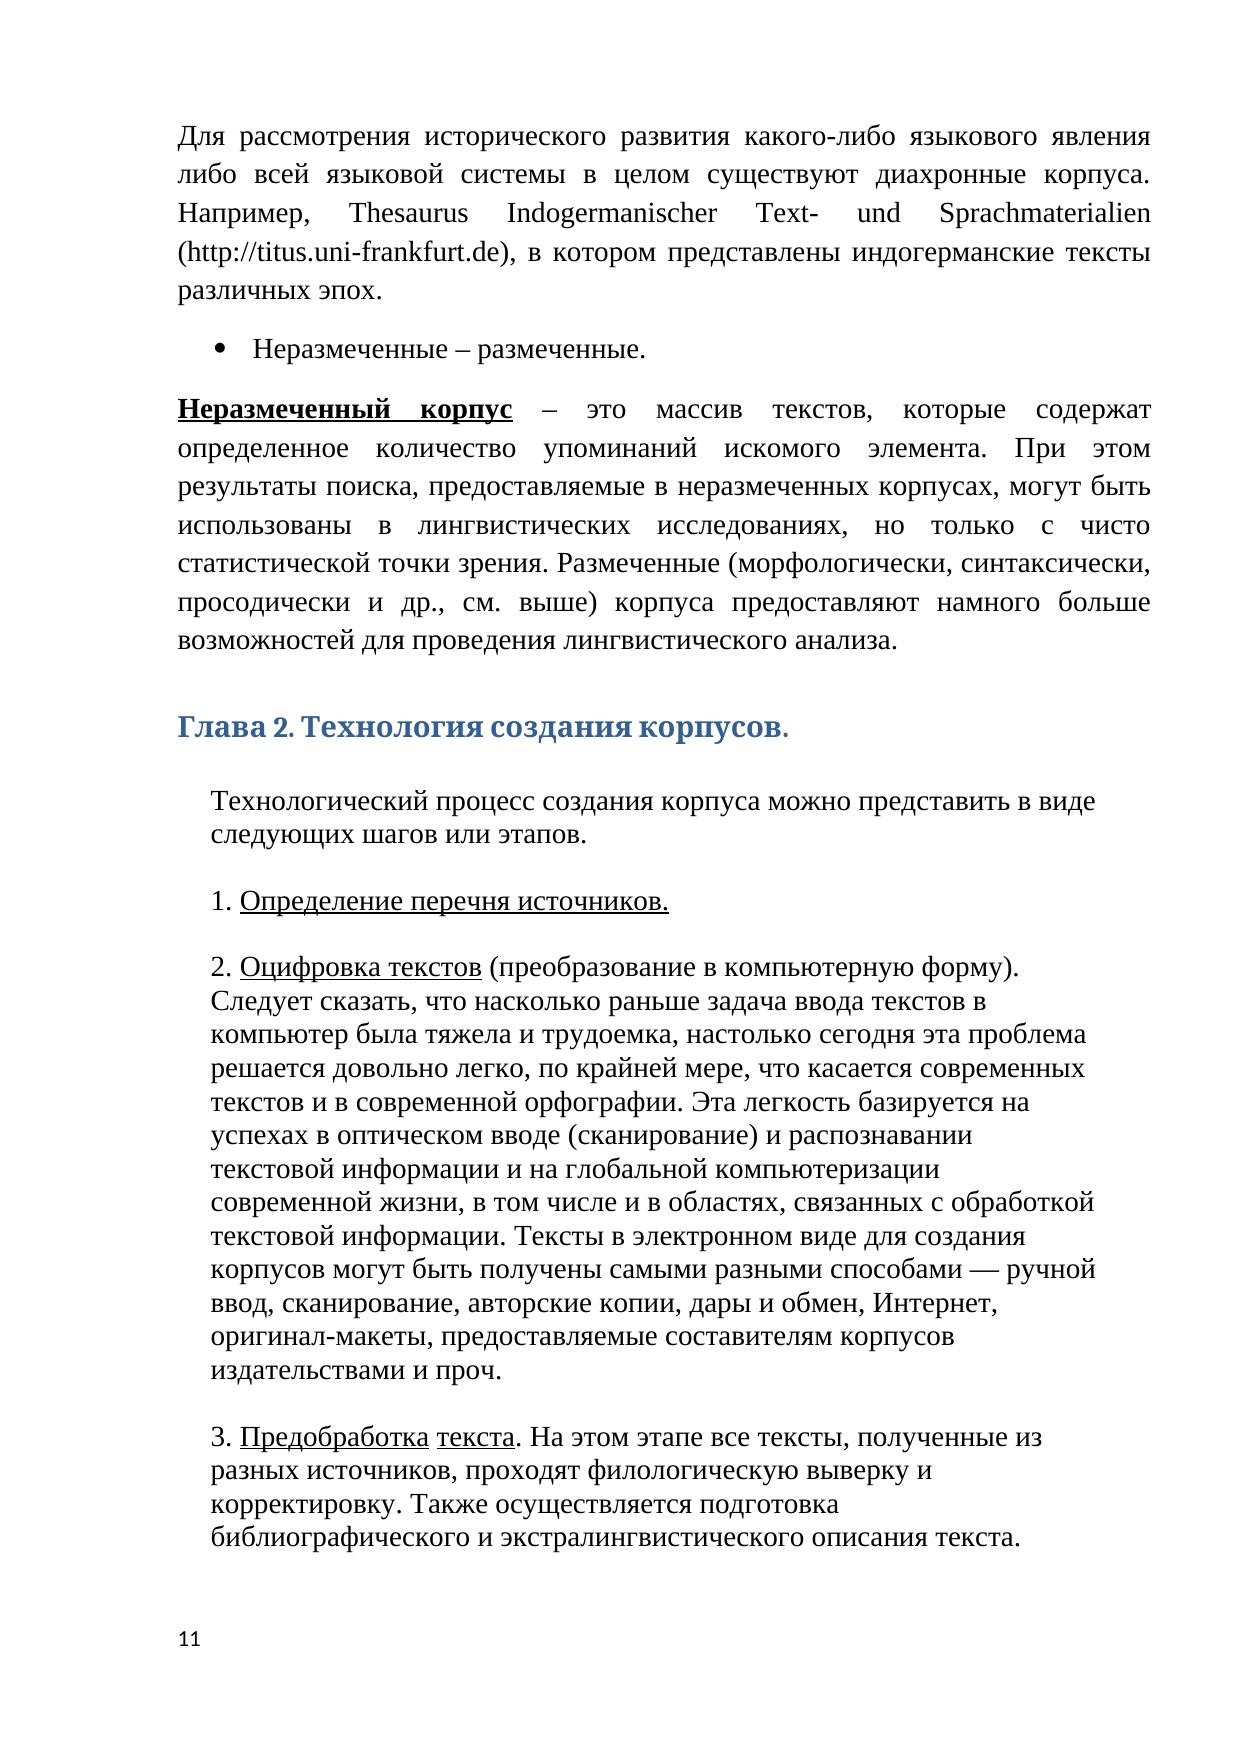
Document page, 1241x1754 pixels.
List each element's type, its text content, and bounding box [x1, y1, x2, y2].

subtitle Глава 2. Технология создания корпусов. [177, 711, 1152, 744]
text 1. Определение перечня источников. [210, 883, 1097, 916]
text 3. Предобработка текста. На этом этапе все тексты, полученные из разных источников, проходят филологическую выверку и корректировку. Также осуществляется подготовка библиографического и экстралингвистического описания текста. [210, 1419, 1097, 1553]
text Неразмеченный корпус – это массив текстов, которые содержат определенное количество упоминаний искомого элемента. При этом результаты поиска, предоставляемые в неразмеченных корпусах, могут быть использованы в лингвистических исследованиях, но только с чисто статистической точки зрения. Размеченные (морфологически, синтаксически, просодически и др., см. выше) корпуса предоставляют намного больше возможностей для проведения лингвистического анализа. [177, 391, 1152, 656]
text Технологический процесс создания корпуса можно представить в виде следующих шагов или этапов. [210, 783, 1097, 850]
text 2. Оцифровка текстов (преобразование в компьютерную форму). Следует сказать, что насколько раньше задача ввода текстов в компьютер была тяжела и трудоемка, настолько сегодня эта проблема решается довольно легко, по крайней мере, что касается современных текстов и в современной орфографии. Эта легкость базируется на успехах в оптическом вводе (сканирование) и распознавании текстовой информации и на глобальной компьютеризации современной жизни, в том числе и в областях, связанных с обработкой текстовой информации. Тексты в электронном виде для создания корпусов могут быть получены самыми разными способами — ручной ввод, сканирование, авторские копии, дары и обмен, Интернет, оригинал-макеты, предоставляемые составителям корпусов издательствами и проч. [210, 949, 1097, 1386]
list Неразмеченные – размеченные. [215, 332, 1152, 365]
text Для рассмотрения исторического развития какого-либо языкового явления либо всей языковой системы в целом существуют диахронные корпуса. Например, Thesaurus Indogermanischer Text- und Sprachmaterialien (http://titus.uni-frankfurt.de), в котором представлены индогерманские тексты различных эпох. [177, 118, 1152, 306]
